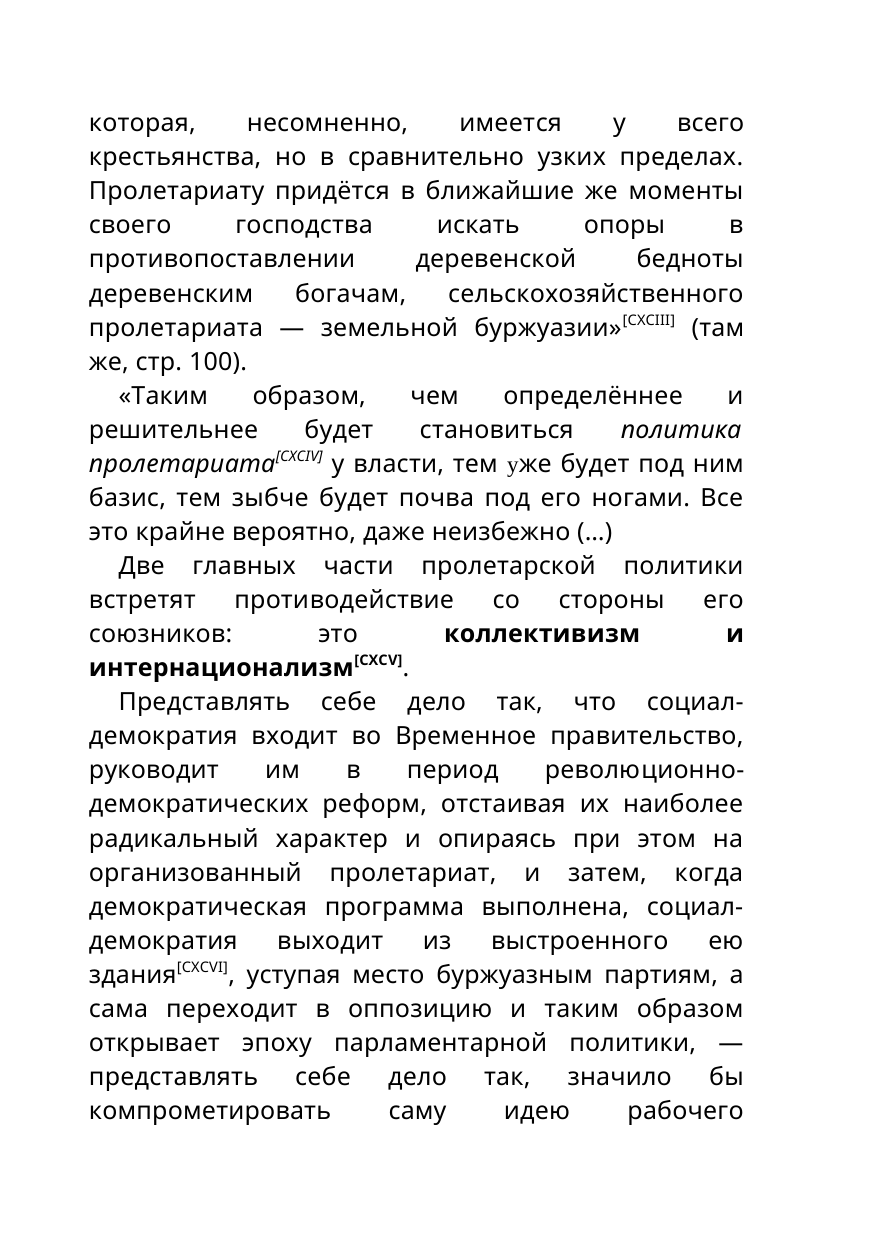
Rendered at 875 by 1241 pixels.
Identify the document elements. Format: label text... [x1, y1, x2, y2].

list «Таким образом, чем определённее и решительнее будет становиться политика пролетариата[CXCIV] у власти, тем же будет под ним базис, тем зыбче будет почва под его ногами. Все это крайне вероятно, даже неизбежно (…) [89, 377, 744, 548]
list Две главных части пролетарской политики встретят противодействие со стороны его союзников: это коллективизм и интернационализм[CXCV]. [89, 548, 744, 684]
